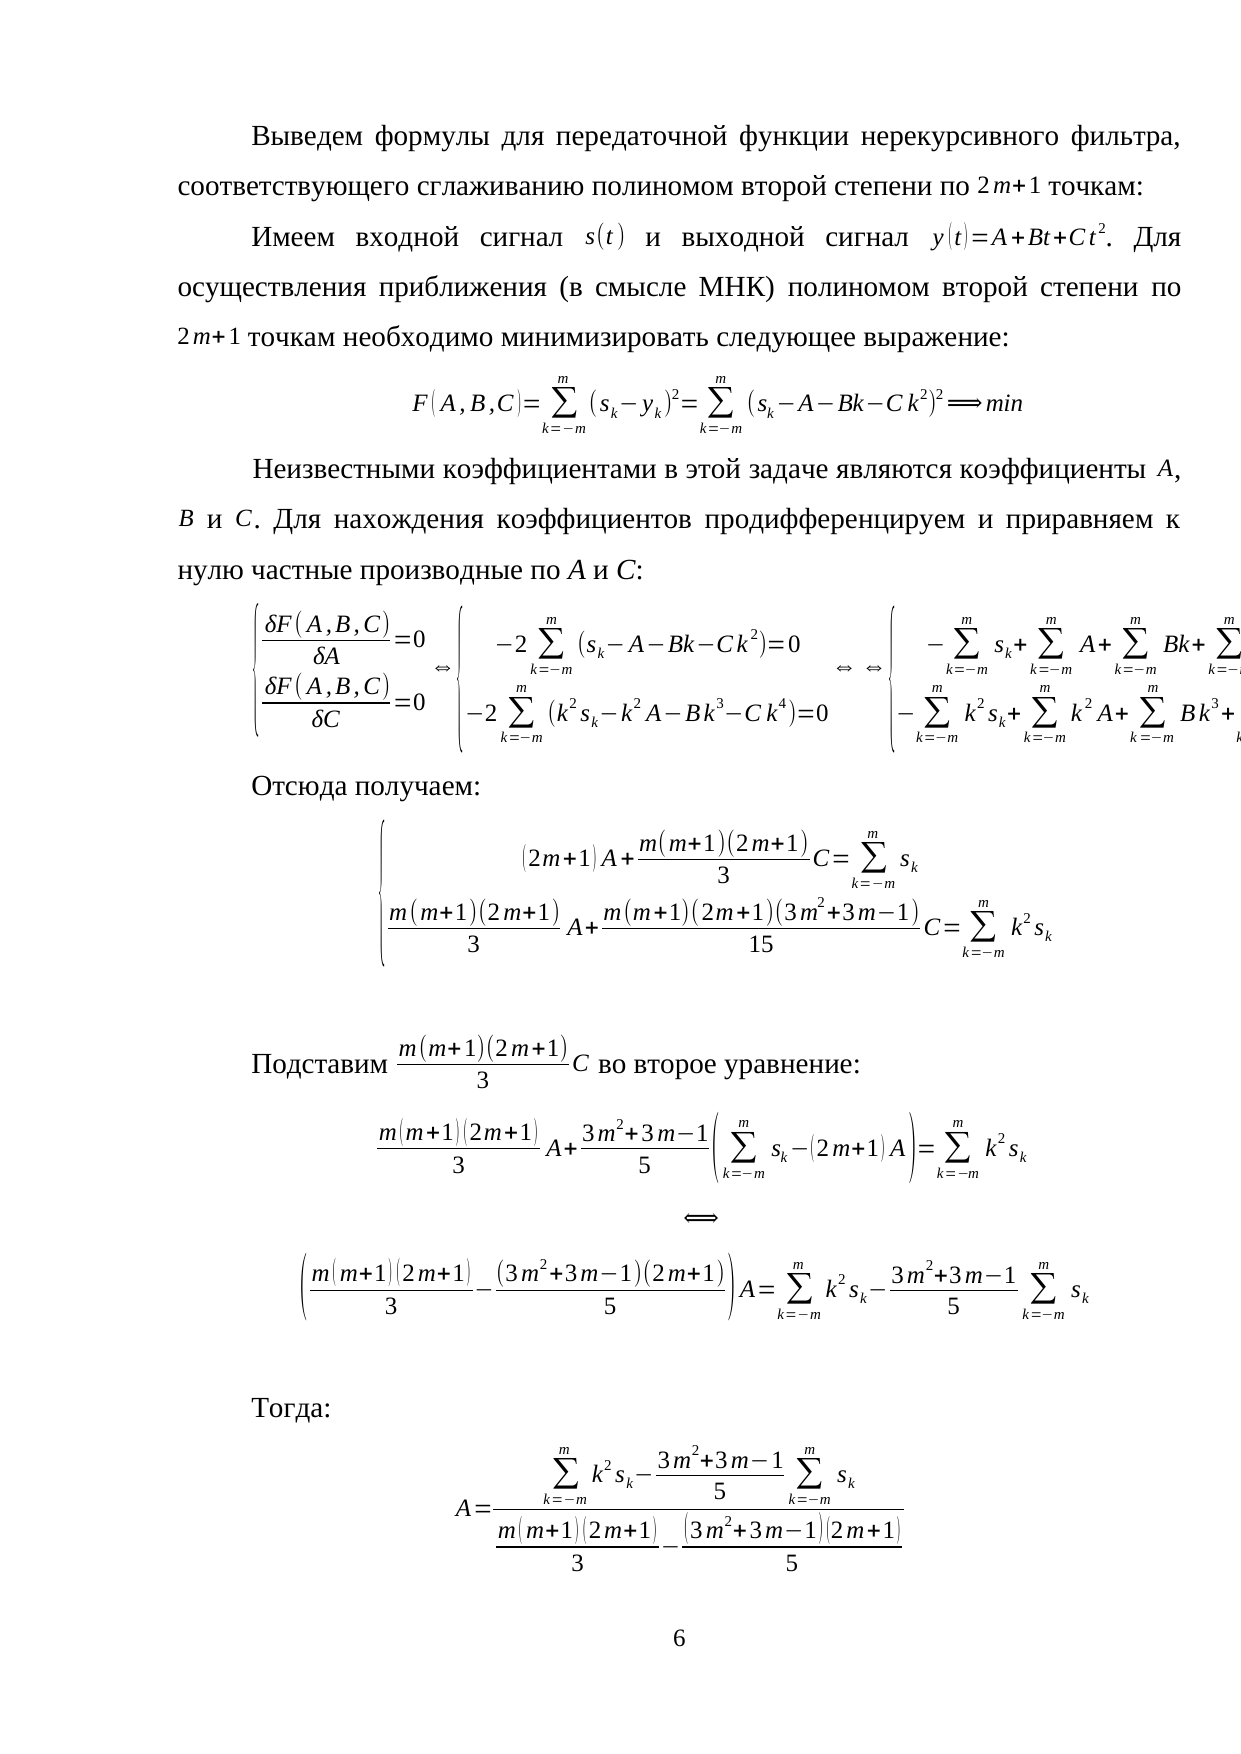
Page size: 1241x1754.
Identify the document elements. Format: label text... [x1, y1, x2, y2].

text Отсюда получаем: [177, 768, 1181, 801]
text Выведем формулы для передаточной функции нерекурсивного фильтра, соответствующего сглаживанию полиномом второй степени по точкам: [177, 118, 1181, 202]
text Неизвестными коэффициентами в этой задаче являются коэффициенты , и . Для нахождения коэффициентов продифференцируем и приравняем к нулю частные производные по A и C: [177, 451, 1181, 586]
text Имеем входной сигнал и выходной сигнал . Для осуществления приближения (в смысле МНК) полиномом второй степени по точкам необходимо минимизировать следующее выражение: [177, 219, 1181, 353]
text Подставим во второе уравнение: [251, 1033, 1181, 1094]
text Тогда: [177, 1390, 1181, 1423]
